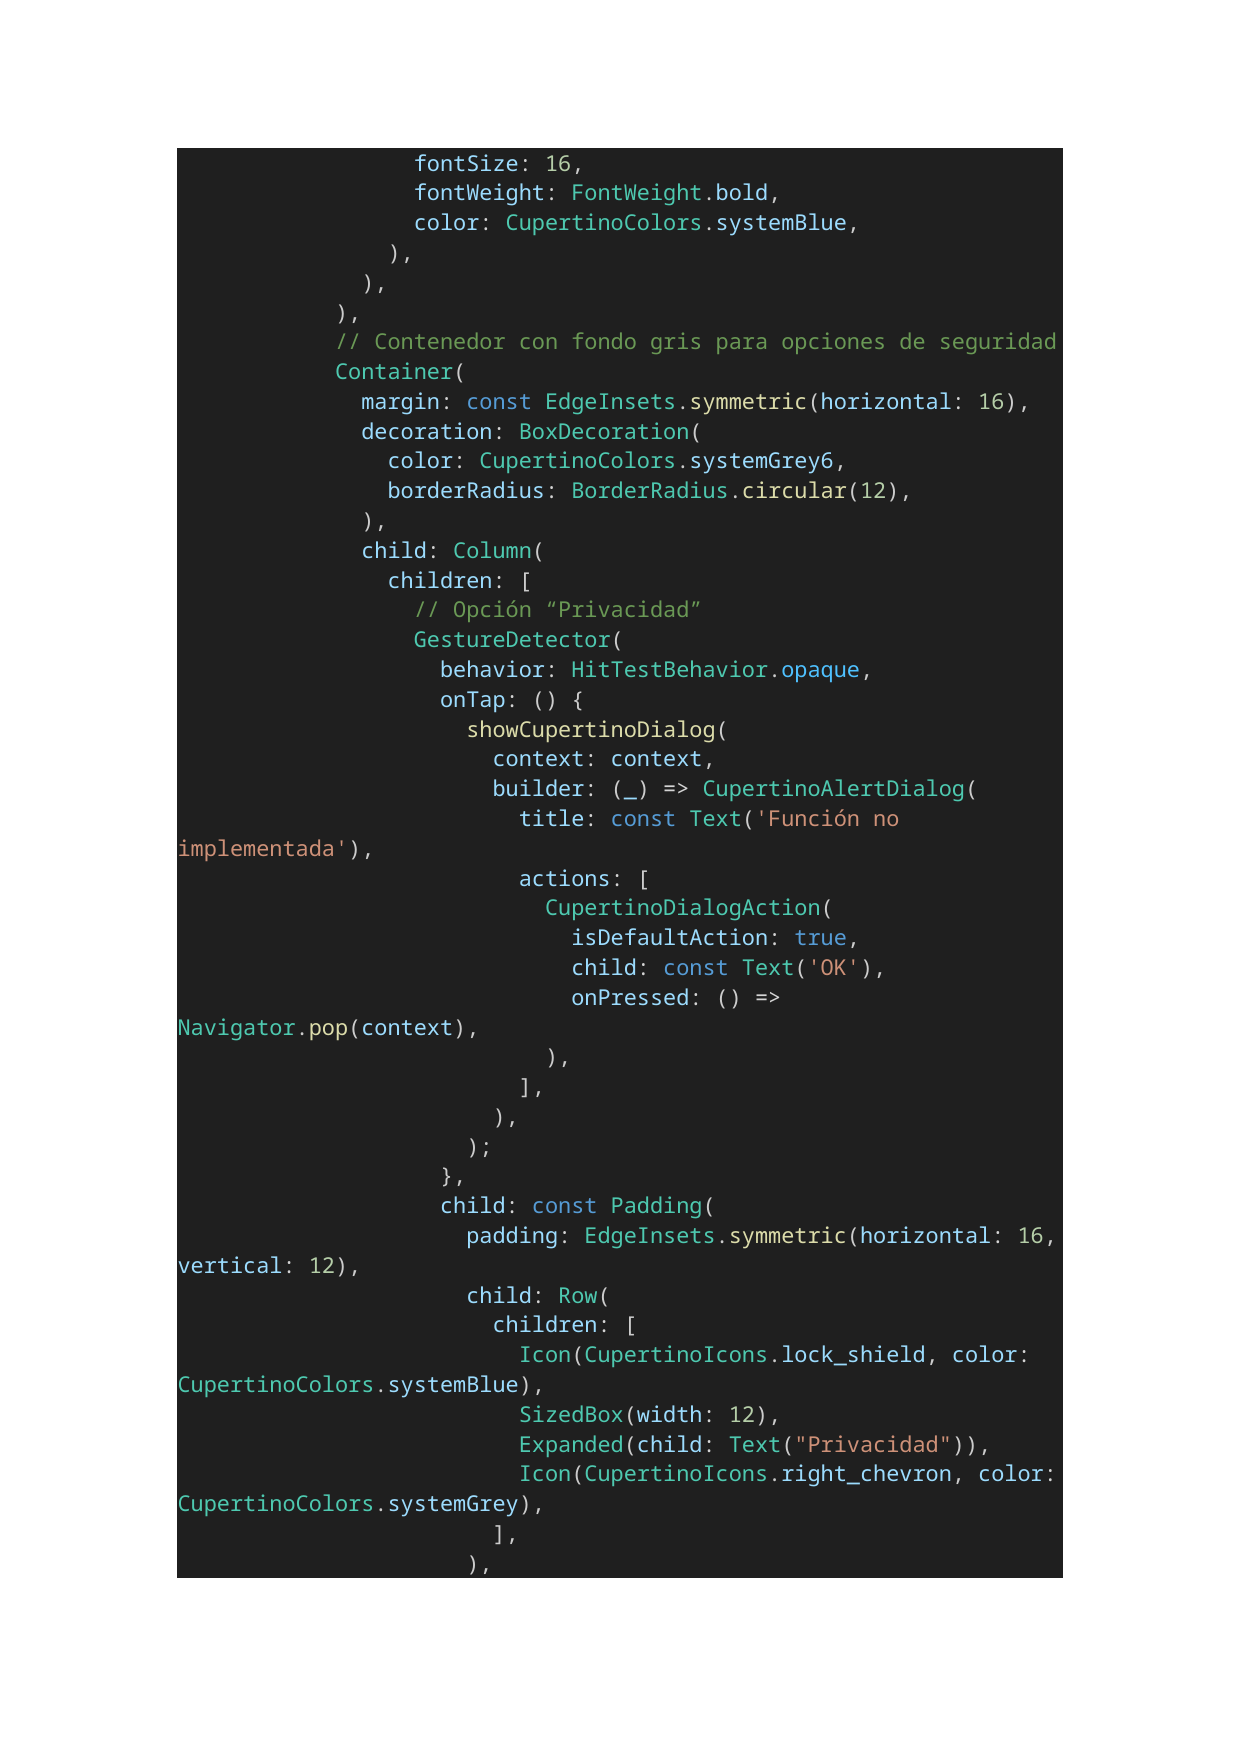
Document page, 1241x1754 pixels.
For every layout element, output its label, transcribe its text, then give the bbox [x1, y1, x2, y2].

text ), [177, 1548, 1063, 1578]
text children: [ [177, 565, 1063, 594]
text child: Row( [177, 1280, 1063, 1309]
text decoration: BoxDecoration( [177, 416, 1063, 446]
text ), [177, 1101, 1063, 1131]
text GestureDetector( [177, 624, 1063, 654]
text ], [177, 1518, 1063, 1548]
text context: context, [177, 743, 1063, 773]
text title: const Text('Función no implementada'), [177, 803, 1063, 863]
text borderRadius: BorderRadius.circular(12), [177, 475, 1063, 505]
text onTap: () { [177, 684, 1063, 714]
text onPressed: () => Navigator.pop(context), [177, 982, 1063, 1041]
text ), [177, 237, 1063, 267]
text showCupertinoDialog( [177, 714, 1063, 743]
text isDefaultAction: true, [177, 922, 1063, 952]
text ], [177, 1071, 1063, 1101]
text color: CupertinoColors.systemGrey6, [177, 446, 1063, 475]
text CupertinoDialogAction( [177, 892, 1063, 922]
text child: Column( [177, 535, 1063, 565]
text ); [177, 1131, 1063, 1161]
text Icon(CupertinoIcons.right_chevron, color: CupertinoColors.systemGrey), [177, 1458, 1063, 1518]
text behavior: HitTestBehavior.opaque, [177, 654, 1063, 684]
text }, [177, 1161, 1063, 1190]
text SizedBox(width: 12), [177, 1399, 1063, 1429]
text padding: EdgeInsets.symmetric(horizontal: 16, vertical: 12), [177, 1220, 1063, 1280]
text Container( [177, 356, 1063, 386]
text fontSize: 16, [177, 148, 1063, 177]
text builder: (_) => CupertinoAlertDialog( [177, 773, 1063, 803]
text ), [177, 1041, 1063, 1071]
text Icon(CupertinoIcons.lock_shield, color: CupertinoColors.systemBlue), [177, 1339, 1063, 1399]
text // Opción “Privacidad” [177, 594, 1063, 624]
text color: CupertinoColors.systemBlue, [177, 207, 1063, 237]
text fontWeight: FontWeight.bold, [177, 177, 1063, 207]
text ), [177, 505, 1063, 535]
text children: [ [177, 1309, 1063, 1339]
text actions: [ [177, 863, 1063, 892]
text ), [177, 297, 1063, 326]
text ), [177, 267, 1063, 297]
text Expanded(child: Text("Privacidad")), [177, 1429, 1063, 1458]
text child: const Text('OK'), [177, 952, 1063, 982]
text // Contenedor con fondo gris para opciones de seguridad [177, 326, 1063, 356]
text child: const Padding( [177, 1190, 1063, 1220]
text margin: const EdgeInsets.symmetric(horizontal: 16), [177, 386, 1063, 416]
